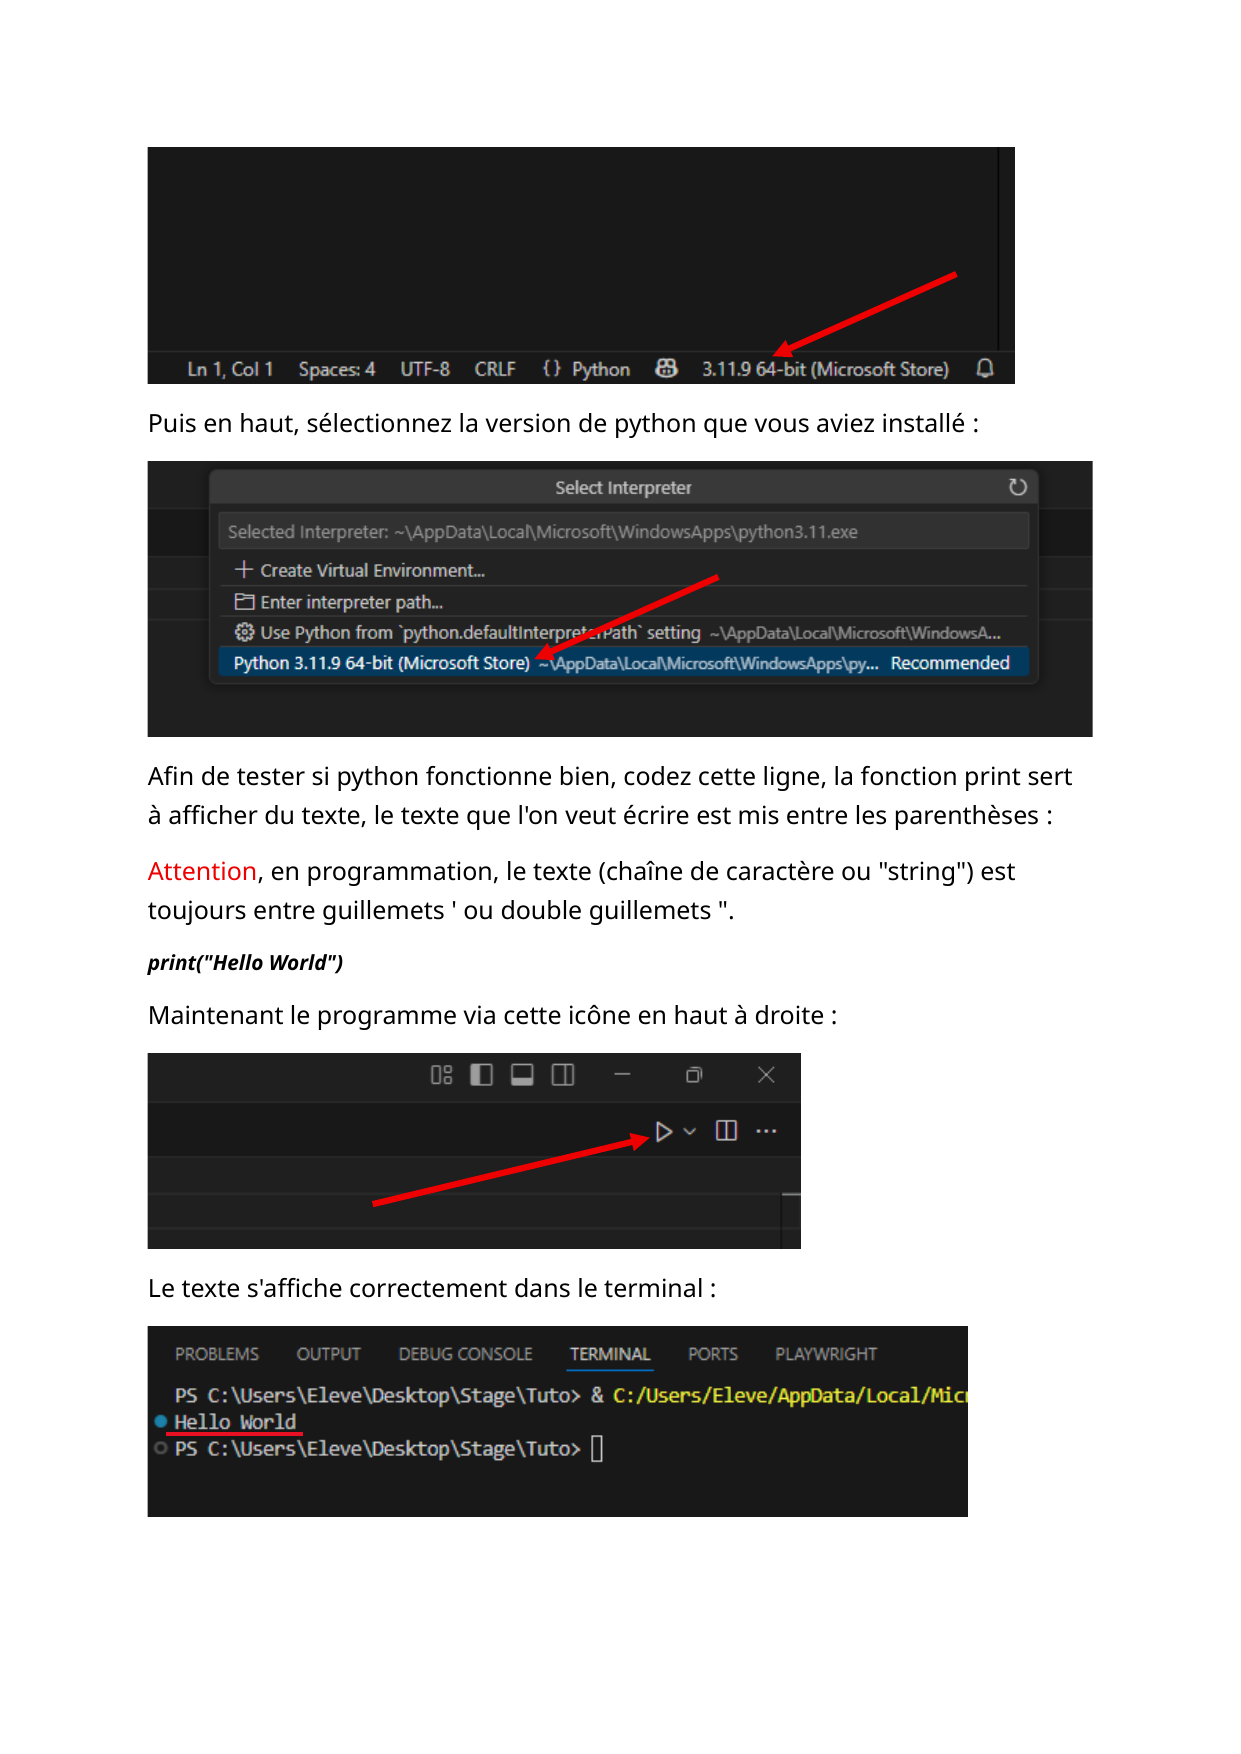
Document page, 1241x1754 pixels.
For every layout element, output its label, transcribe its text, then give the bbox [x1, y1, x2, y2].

text Puis en haut, sélectionnez la version de python que vous aviez installé : [148, 405, 1093, 439]
picture [147, 147, 1015, 384]
picture [147, 461, 1093, 737]
text Attention, en programmation, le texte (chaîne de caractère ou "string") est toujours entre guillemets ' ou double guillemets ". [148, 853, 1093, 927]
text print("Hello World") [148, 948, 1093, 977]
text Afin de tester si python fonctionne bien, codez cette ligne, la fonction print sert à afficher du texte, le texte que l'on veut écrire est mis entre les parenthèses : [148, 758, 1093, 832]
text Maintenant le programme via cette icône en haut à droite : [148, 998, 1093, 1032]
picture [147, 1326, 968, 1517]
text Le texte s'affiche correctement dans le terminal : [148, 1271, 1093, 1305]
picture [147, 1053, 801, 1249]
